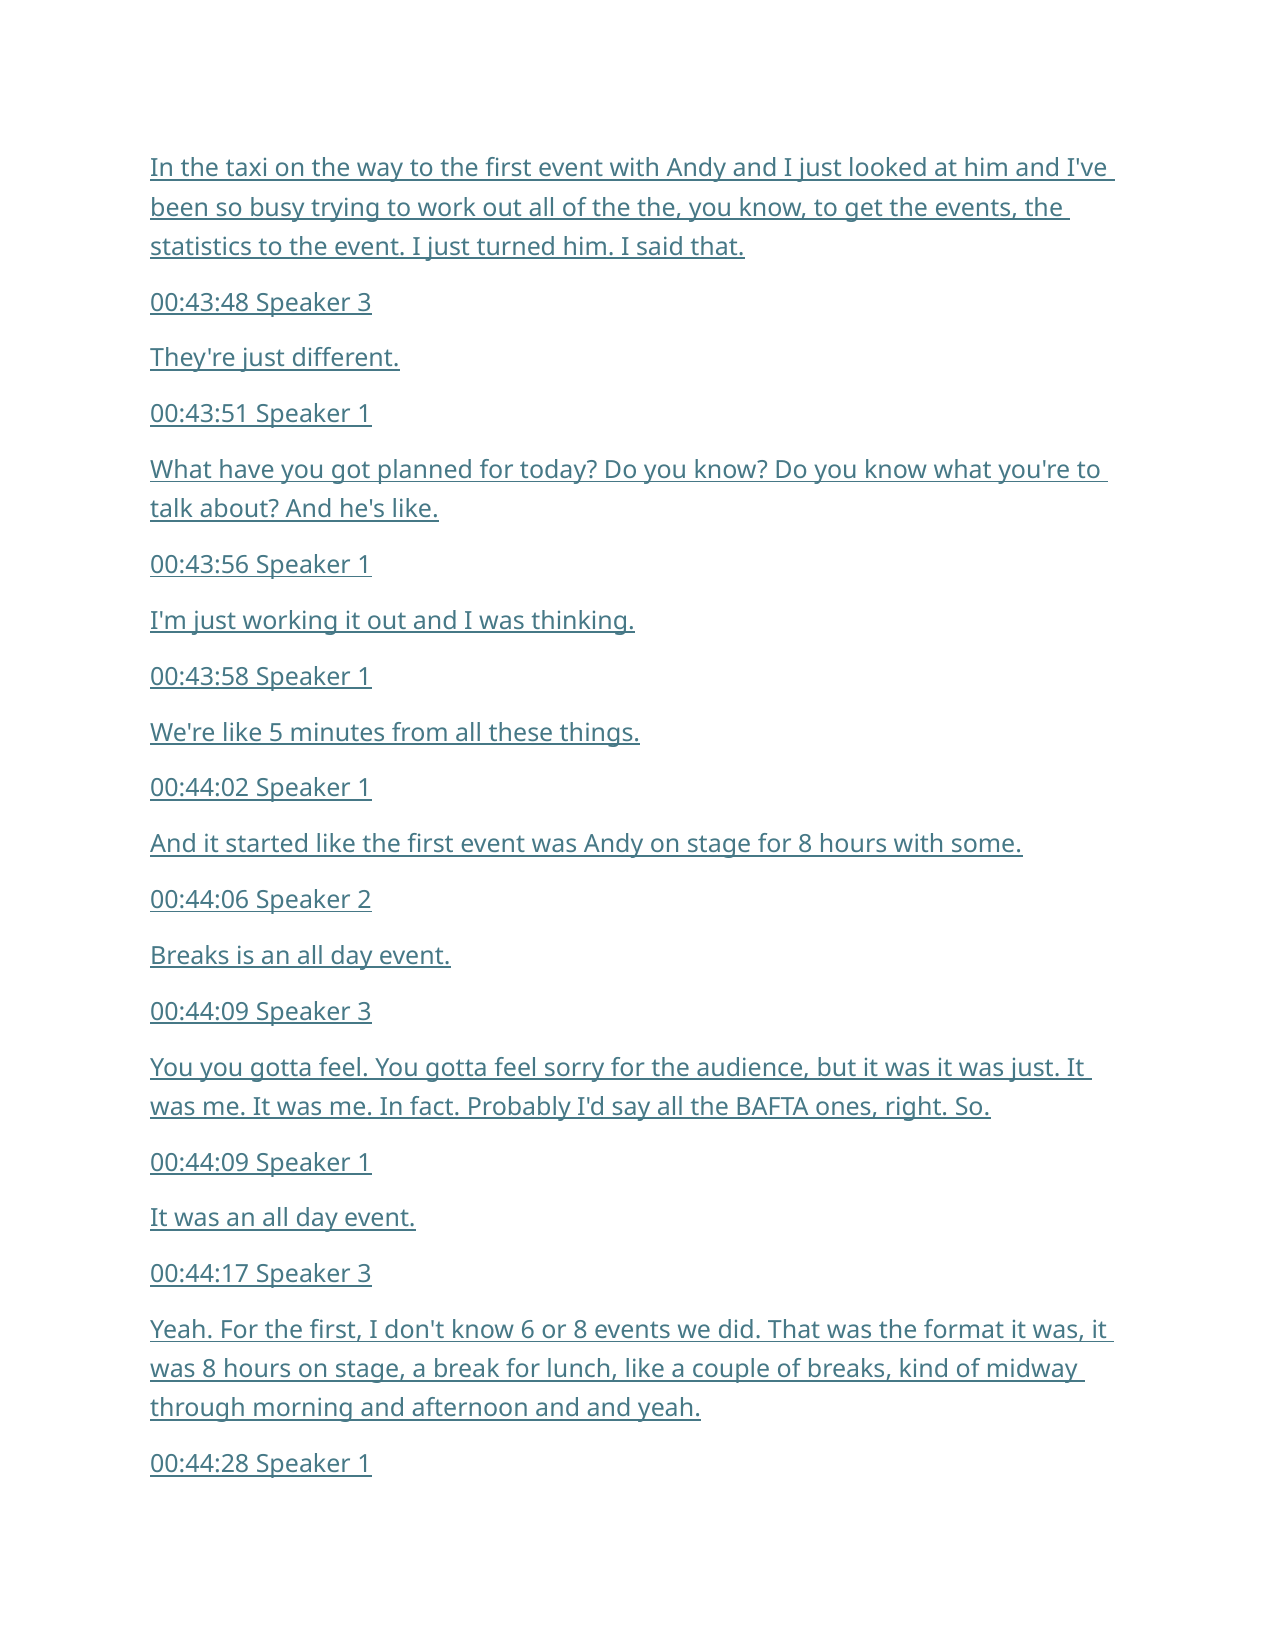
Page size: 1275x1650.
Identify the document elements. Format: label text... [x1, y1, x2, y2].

text They're just different. [150, 340, 1125, 374]
text 00:44:09 Speaker 1 [150, 1144, 1125, 1178]
text I'm just working it out and I was thinking. [150, 602, 1125, 637]
text 00:44:02 Speaker 1 [150, 770, 1125, 804]
text 00:43:51 Speaker 1 [150, 396, 1125, 430]
text What have you got planned for today? Do you know? Do you know what you're to talk about? And he's like. [150, 452, 1125, 525]
text In the taxi on the way to the first event with Andy and I just looked at him and I've been so busy trying to work out all of the the, you know, to get the events, the statistics to the event. I just turned him. I said that. [150, 150, 1125, 262]
text 00:44:09 Speaker 3 [150, 993, 1125, 1027]
text 00:44:06 Speaker 2 [150, 882, 1125, 916]
text 00:44:17 Speaker 3 [150, 1256, 1125, 1290]
text Yeah. For the first, I don't know 6 or 8 events we did. That was the format it was, it was 8 hours on stage, a break for lunch, like a couple of breaks, kind of midway through morning and afternoon and and yeah. [150, 1312, 1125, 1424]
text 00:43:58 Speaker 1 [150, 658, 1125, 692]
text 00:43:48 Speaker 3 [150, 284, 1125, 318]
text You you gotta feel. You gotta feel sorry for the audience, but it was it was just. It was me. It was me. In fact. Probably I'd say all the BAFTA ones, right. So. [150, 1049, 1125, 1122]
text It was an all day event. [150, 1200, 1125, 1234]
text And it started like the first event was Andy on stage for 8 hours with some. [150, 826, 1125, 860]
text Breaks is an all day event. [150, 937, 1125, 972]
text We're like 5 minutes from all these things. [150, 714, 1125, 748]
text 00:44:28 Speaker 1 [150, 1446, 1125, 1480]
text 00:43:56 Speaker 1 [150, 547, 1125, 581]
